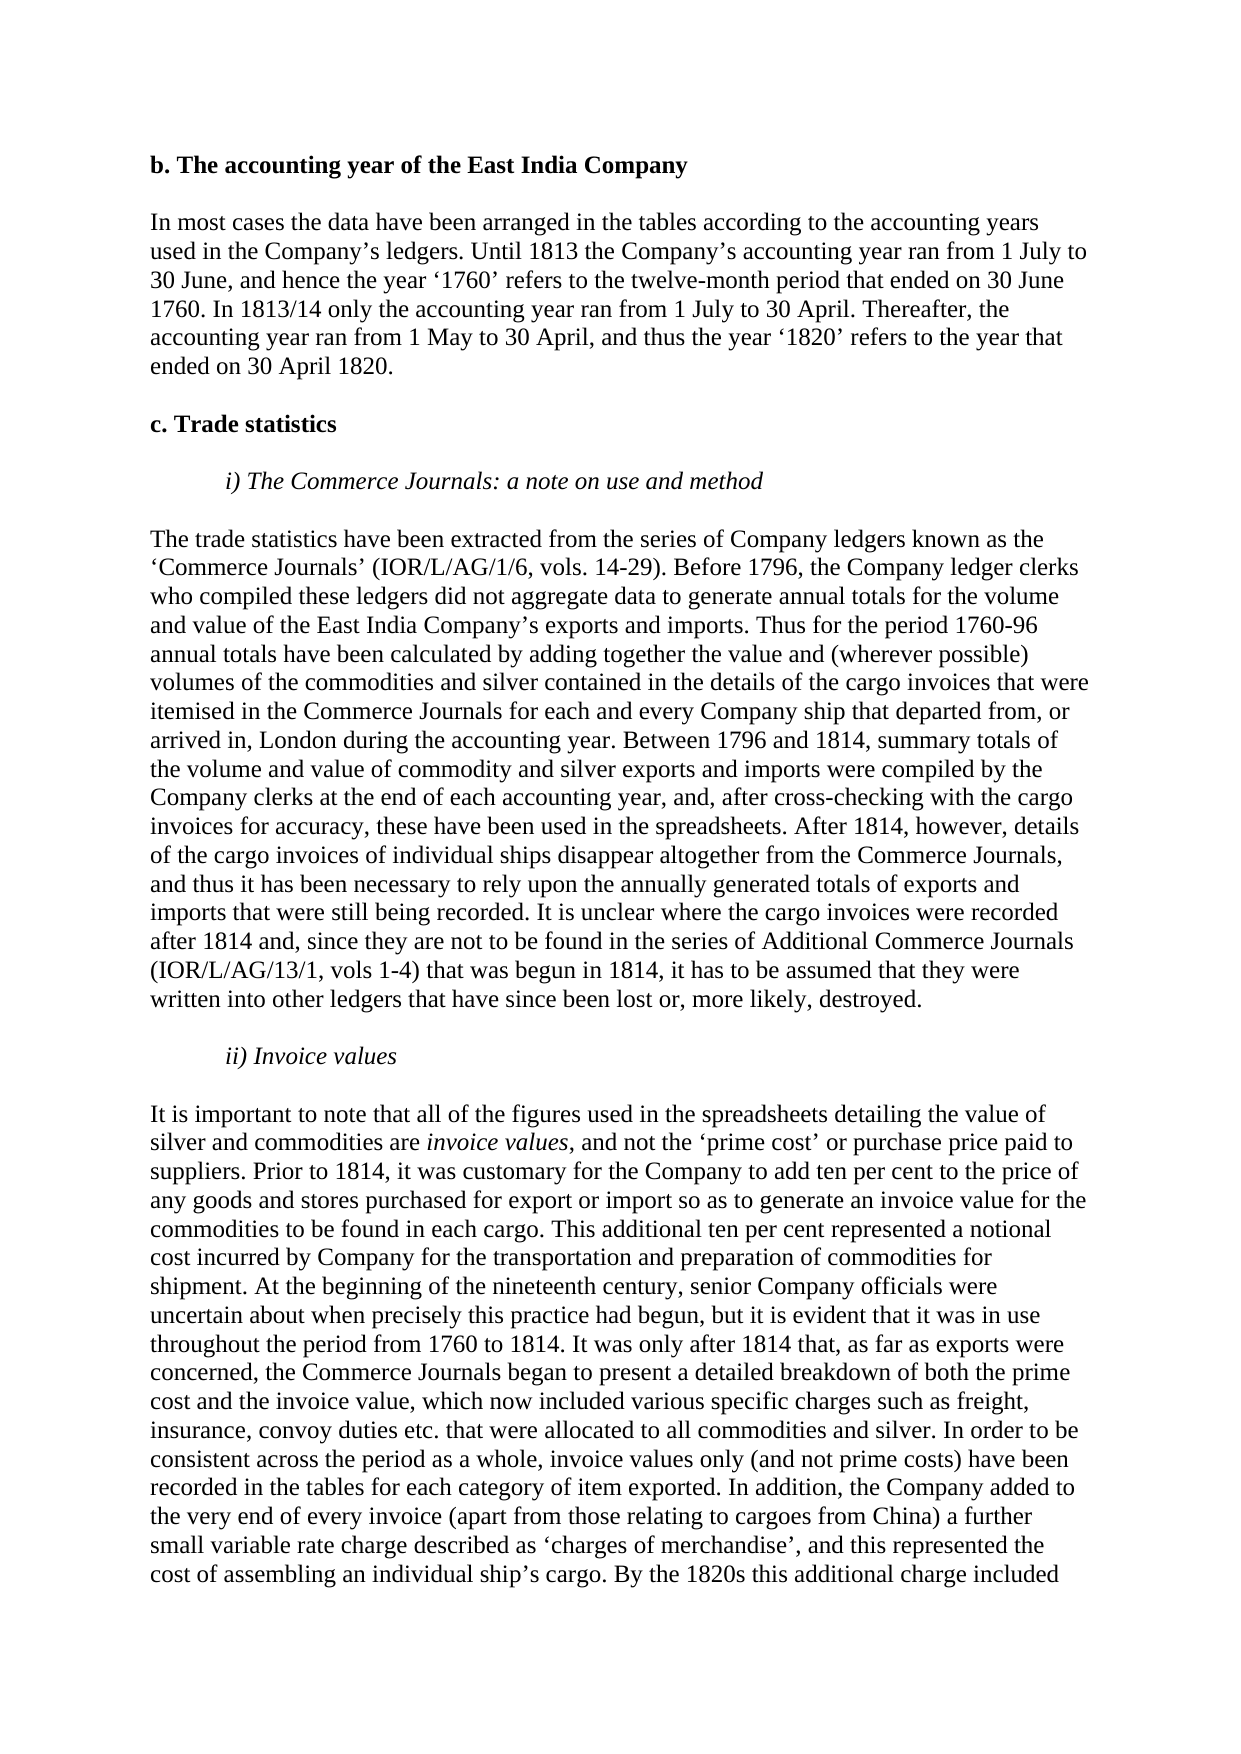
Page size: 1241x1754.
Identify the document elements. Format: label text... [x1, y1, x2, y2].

text b. The accounting year of the East India Company [150, 150, 1090, 179]
text The trade statistics have been extracted from the series of Company ledgers known as the ‘Commerce Journals’ (IOR/L/AG/1/6, vols. 14-29). Before 1796, the Company ledger clerks who compiled these ledgers did not aggregate data to generate annual totals for the volume and value of the East India Company’s exports and imports. Thus for the period 1760-96 annual totals have been calculated by adding together the value and (wherever possible) volumes of the commodities and silver contained in the details of the cargo invoices that were itemised in the Commerce Journals for each and every Company ship that departed from, or arrived in, London during the accounting year. Between 1796 and 1814, summary totals of the volume and value of commodity and silver exports and imports were compiled by the Company clerks at the end of each accounting year, and, after cross-checking with the cargo invoices for accuracy, these have been used in the spreadsheets. After 1814, however, details of the cargo invoices of individual ships disappear altogether from the Commerce Journals, and thus it has been necessary to rely upon the annually generated totals of exports and imports that were still being recorded. It is unclear where the cargo invoices were recorded after 1814 and, since they are not to be found in the series of Additional Commerce Journals (IOR/L/AG/13/1, vols 1-4) that was begun in 1814, it has to be assumed that they were written into other ledgers that have since been lost or, more likely, destroyed. [150, 524, 1090, 1012]
text i) The Commerce Journals: a note on use and method [150, 466, 1090, 495]
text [150, 1099, 1090, 1587]
text In most cases the data have been arranged in the tables according to the accounting years used in the Company’s ledgers. Until 1813 the Company’s accounting year ran from 1 July to 30 June, and hence the year ‘1760’ refers to the twelve-month period that ended on 30 June 1760. In 1813/14 only the accounting year ran from 1 July to 30 April. Thereafter, the accounting year ran from 1 May to 30 April, and thus the year ‘1820’ refers to the year that ended on 30 April 1820. [150, 207, 1090, 380]
text ii) Invoice values [150, 1041, 1090, 1070]
text c. Trade statistics [150, 409, 1090, 437]
